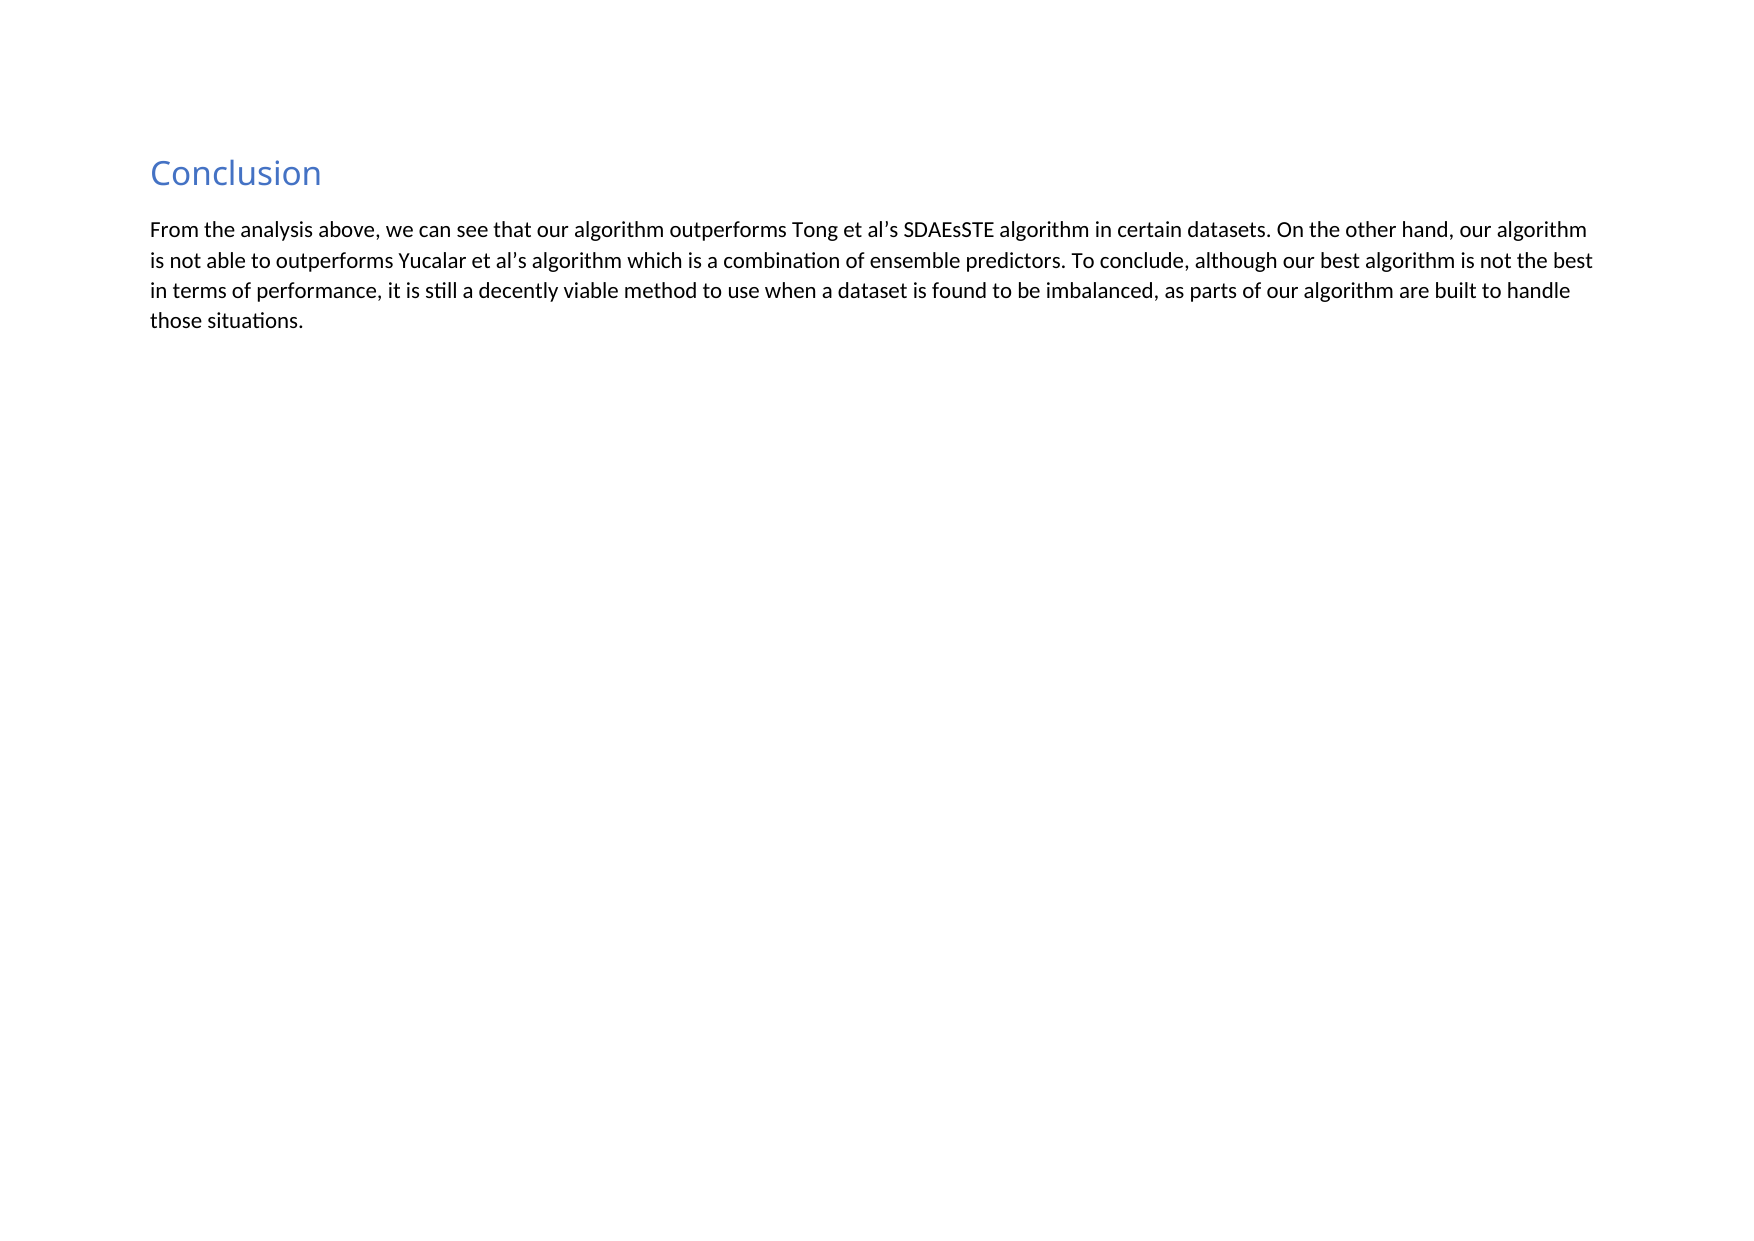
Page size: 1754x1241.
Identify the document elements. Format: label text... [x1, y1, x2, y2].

text Conclusion [150, 150, 1604, 195]
text From the analysis above, we can see that our algorithm outperforms Tong et al’s SDAEsSTE algorithm in certain datasets. On the other hand, our algorithm is not able to outperforms Yucalar et al’s algorithm which is a combination of ensemble predictors. To conclude, although our best algorithm is not the best in terms of performance, it is still a decently viable method to use when a dataset is found to be imbalanced, as parts of our algorithm are built to handle those situations. [150, 216, 1604, 334]
